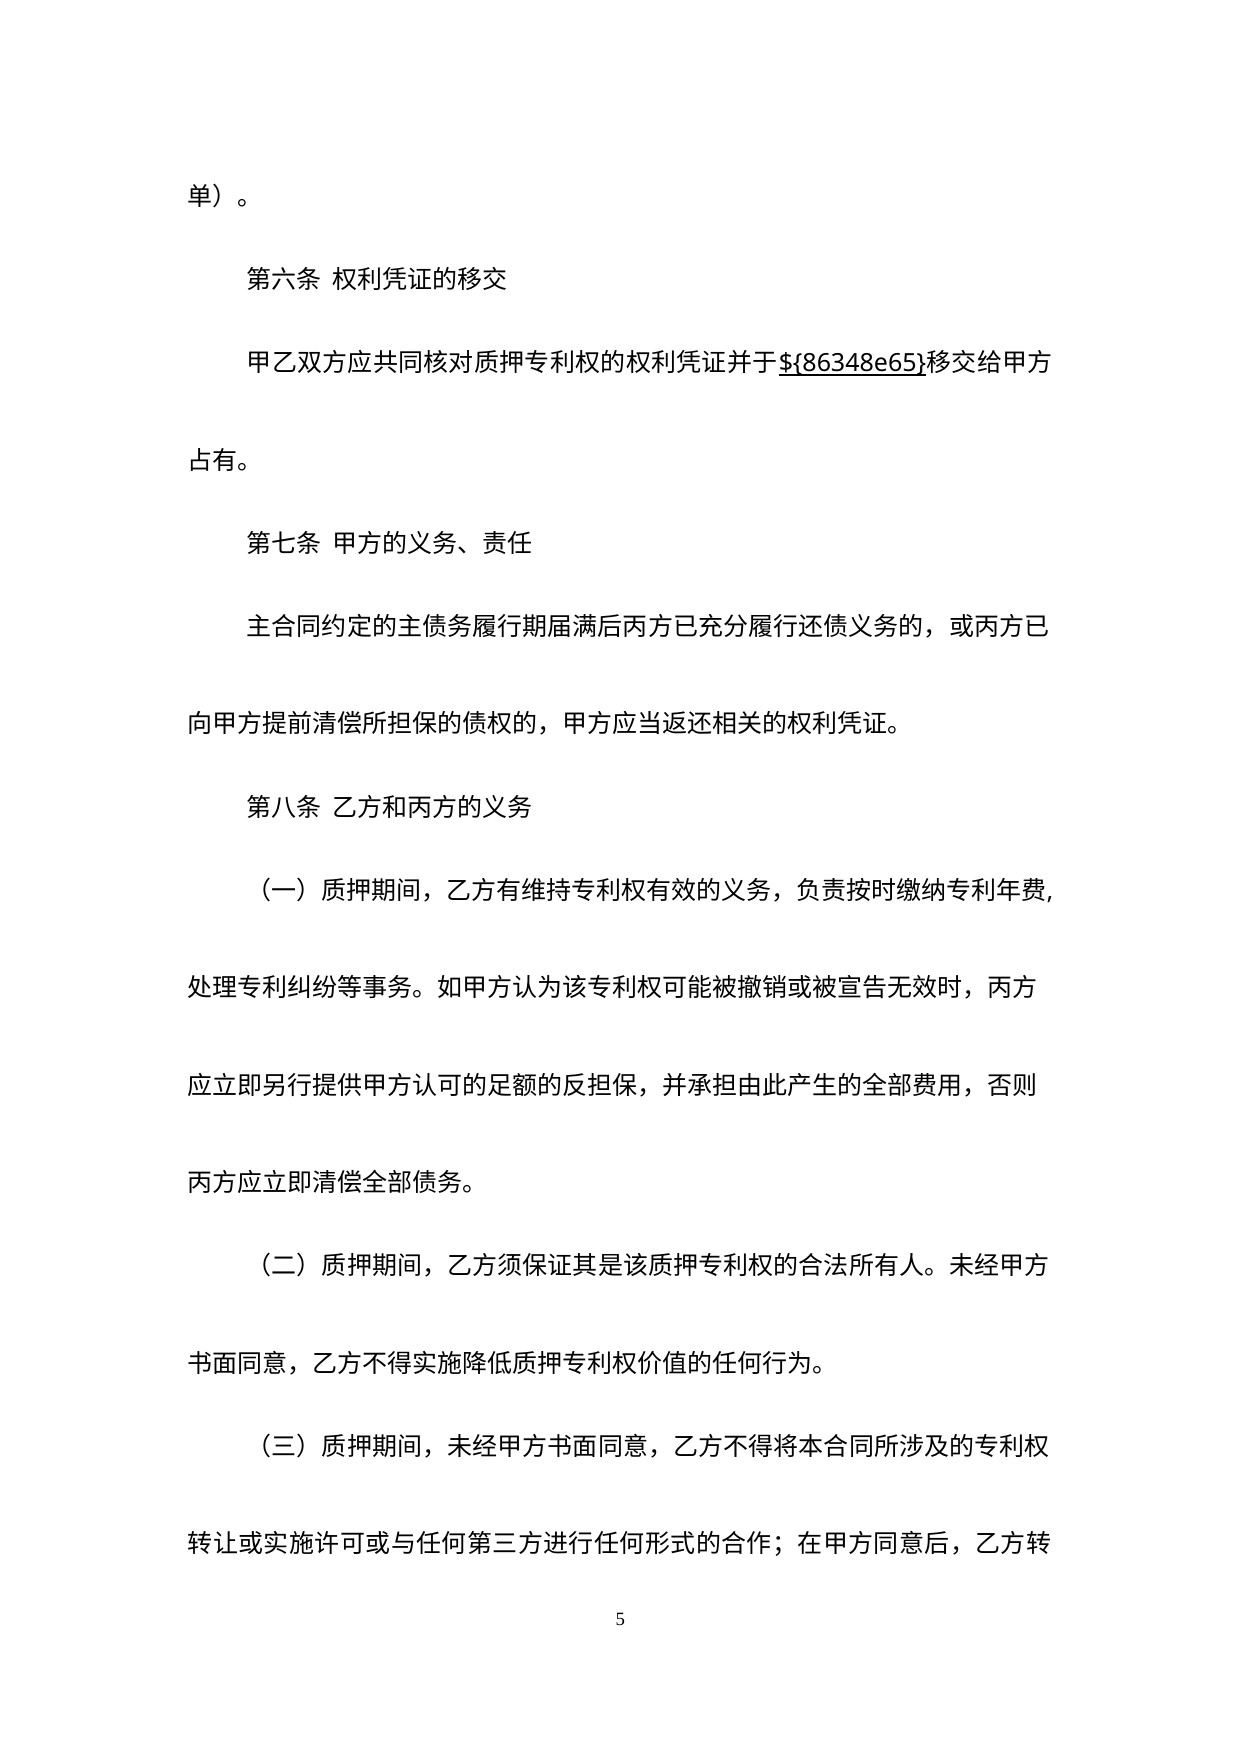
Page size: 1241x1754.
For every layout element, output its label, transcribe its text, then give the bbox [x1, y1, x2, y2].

text （二）质押期间，乙方须保证其是该质押专利权的合法所有人。未经甲方书面同意，乙方不得实施降低质押专利权价值的任何行为。 [187, 1231, 1053, 1394]
text 第六条 权利凭证的移交 [187, 245, 1053, 310]
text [187, 162, 1053, 227]
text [187, 1412, 1053, 1574]
text 第七条 甲方的义务、责任 [187, 509, 1053, 574]
text 甲乙双方应共同核对质押专利权的权利凭证并于${86348e65}移交给甲方占有。 [187, 328, 1053, 491]
text （一）质押期间，乙方有维持专利权有效的义务，负责按时缴纳专利年费,处理专利纠纷等事务。如甲方认为该专利权可能被撤销或被宣告无效时，丙方应立即另行提供甲方认可的足额的反担保，并承担由此产生的全部费用，否则丙方应立即清偿全部债务。 [187, 856, 1053, 1213]
text 第八条 乙方和丙方的义务 [187, 773, 1053, 838]
text 主合同约定的主债务履行期届满后丙方已充分履行还债义务的，或丙方已向甲方提前清偿所担保的债权的，甲方应当返还相关的权利凭证。 [187, 592, 1053, 754]
